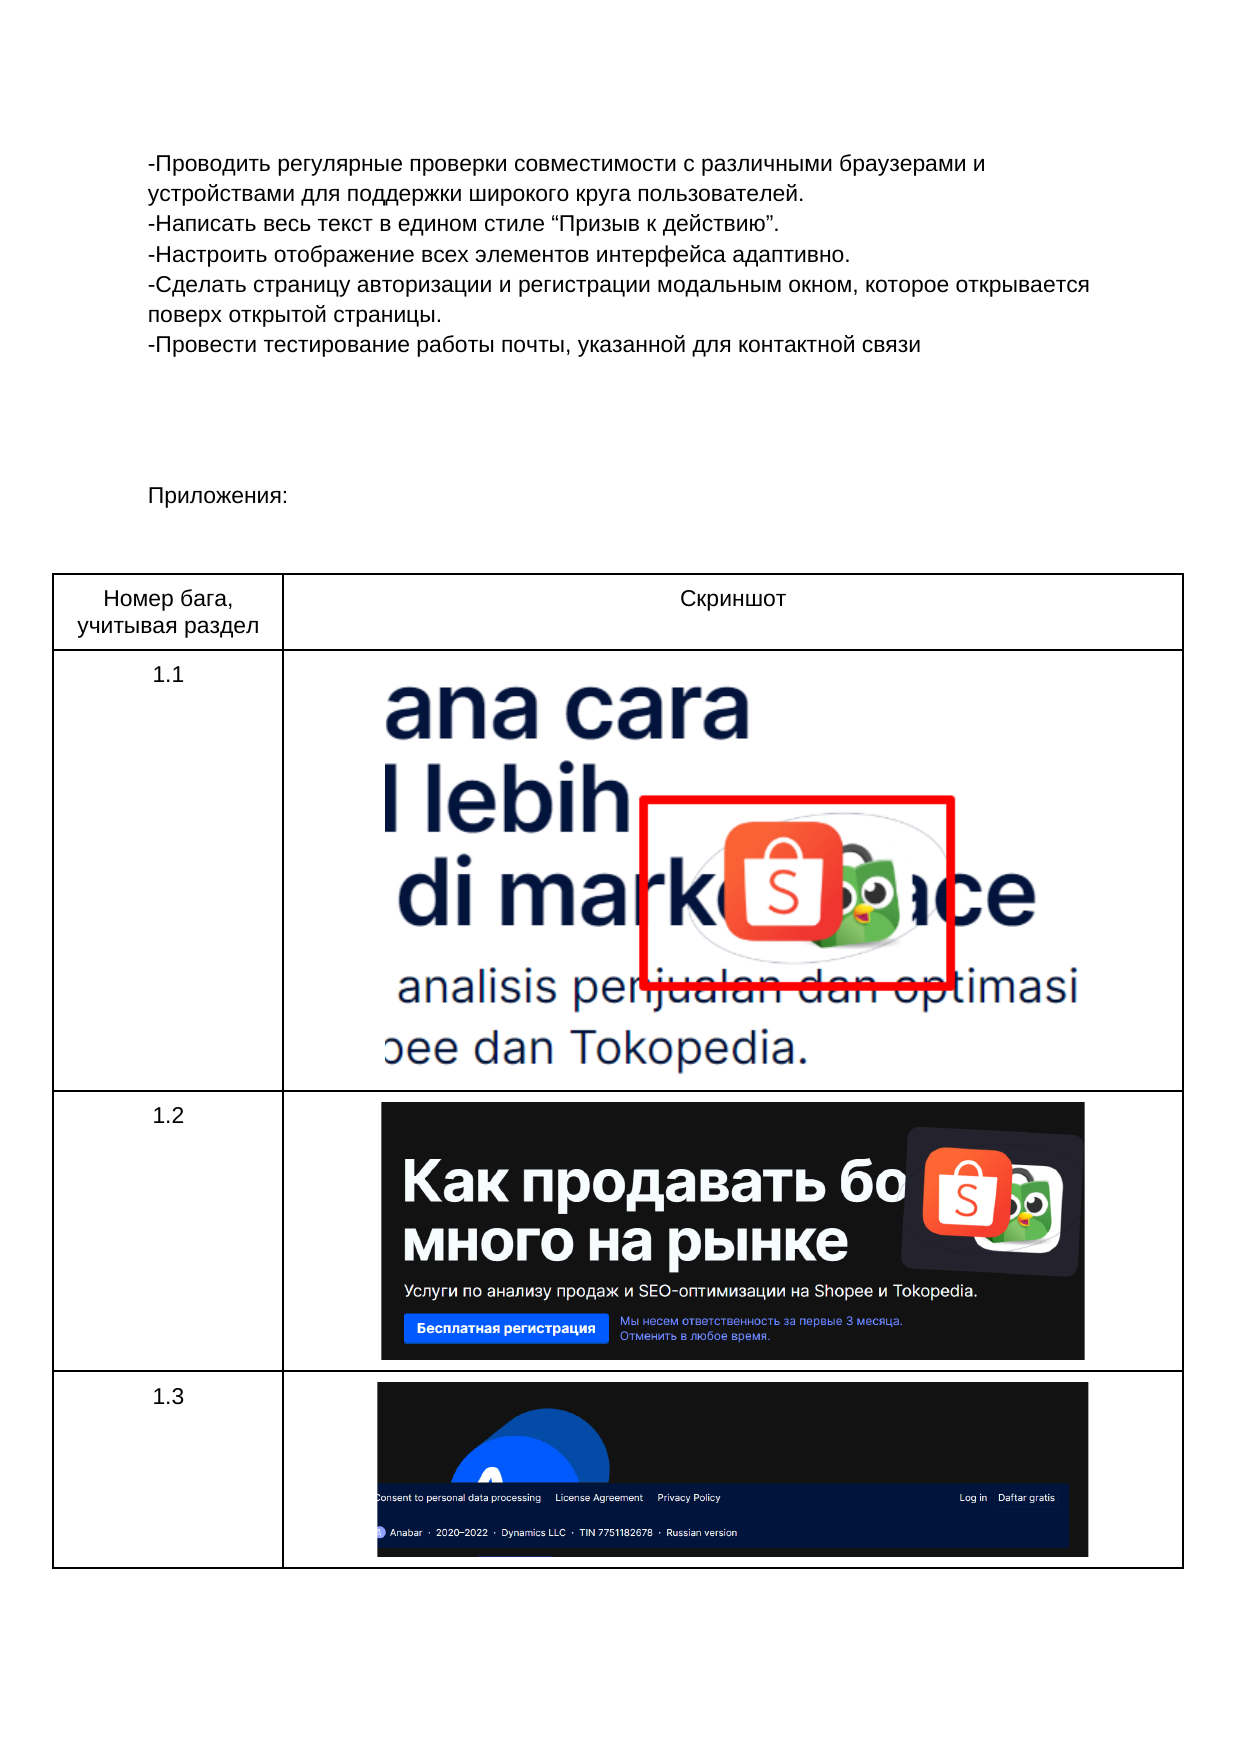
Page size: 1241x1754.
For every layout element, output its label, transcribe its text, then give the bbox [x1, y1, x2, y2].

table_cell 1.2 [54, 1092, 282, 1370]
table_cell [284, 1372, 1182, 1567]
text -Сделать страницу авторизации и регистрации модальным окном, которое открывается поверх открытой страницы. [148, 271, 1090, 327]
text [148, 150, 1090, 207]
table_cell [284, 651, 1182, 1089]
text -Провести тестирование работы почты, указанной для контактной связи [148, 331, 1090, 358]
picture [385, 661, 1081, 1080]
table_cell [284, 1092, 1182, 1370]
table_header Номер бага, учитывая раздел [54, 575, 282, 648]
table_header Скриншот [284, 575, 1182, 648]
table_cell 1.3 [54, 1372, 282, 1567]
text -Настроить отображение всех элементов интерфейса адаптивно. [148, 241, 1090, 267]
text Приложения: [148, 482, 1090, 509]
picture [377, 1382, 1089, 1557]
text -Написать весь текст в едином стиле “Призыв к действию”. [148, 210, 1090, 237]
picture [381, 1102, 1085, 1360]
table_cell 1.1 [54, 651, 282, 1089]
